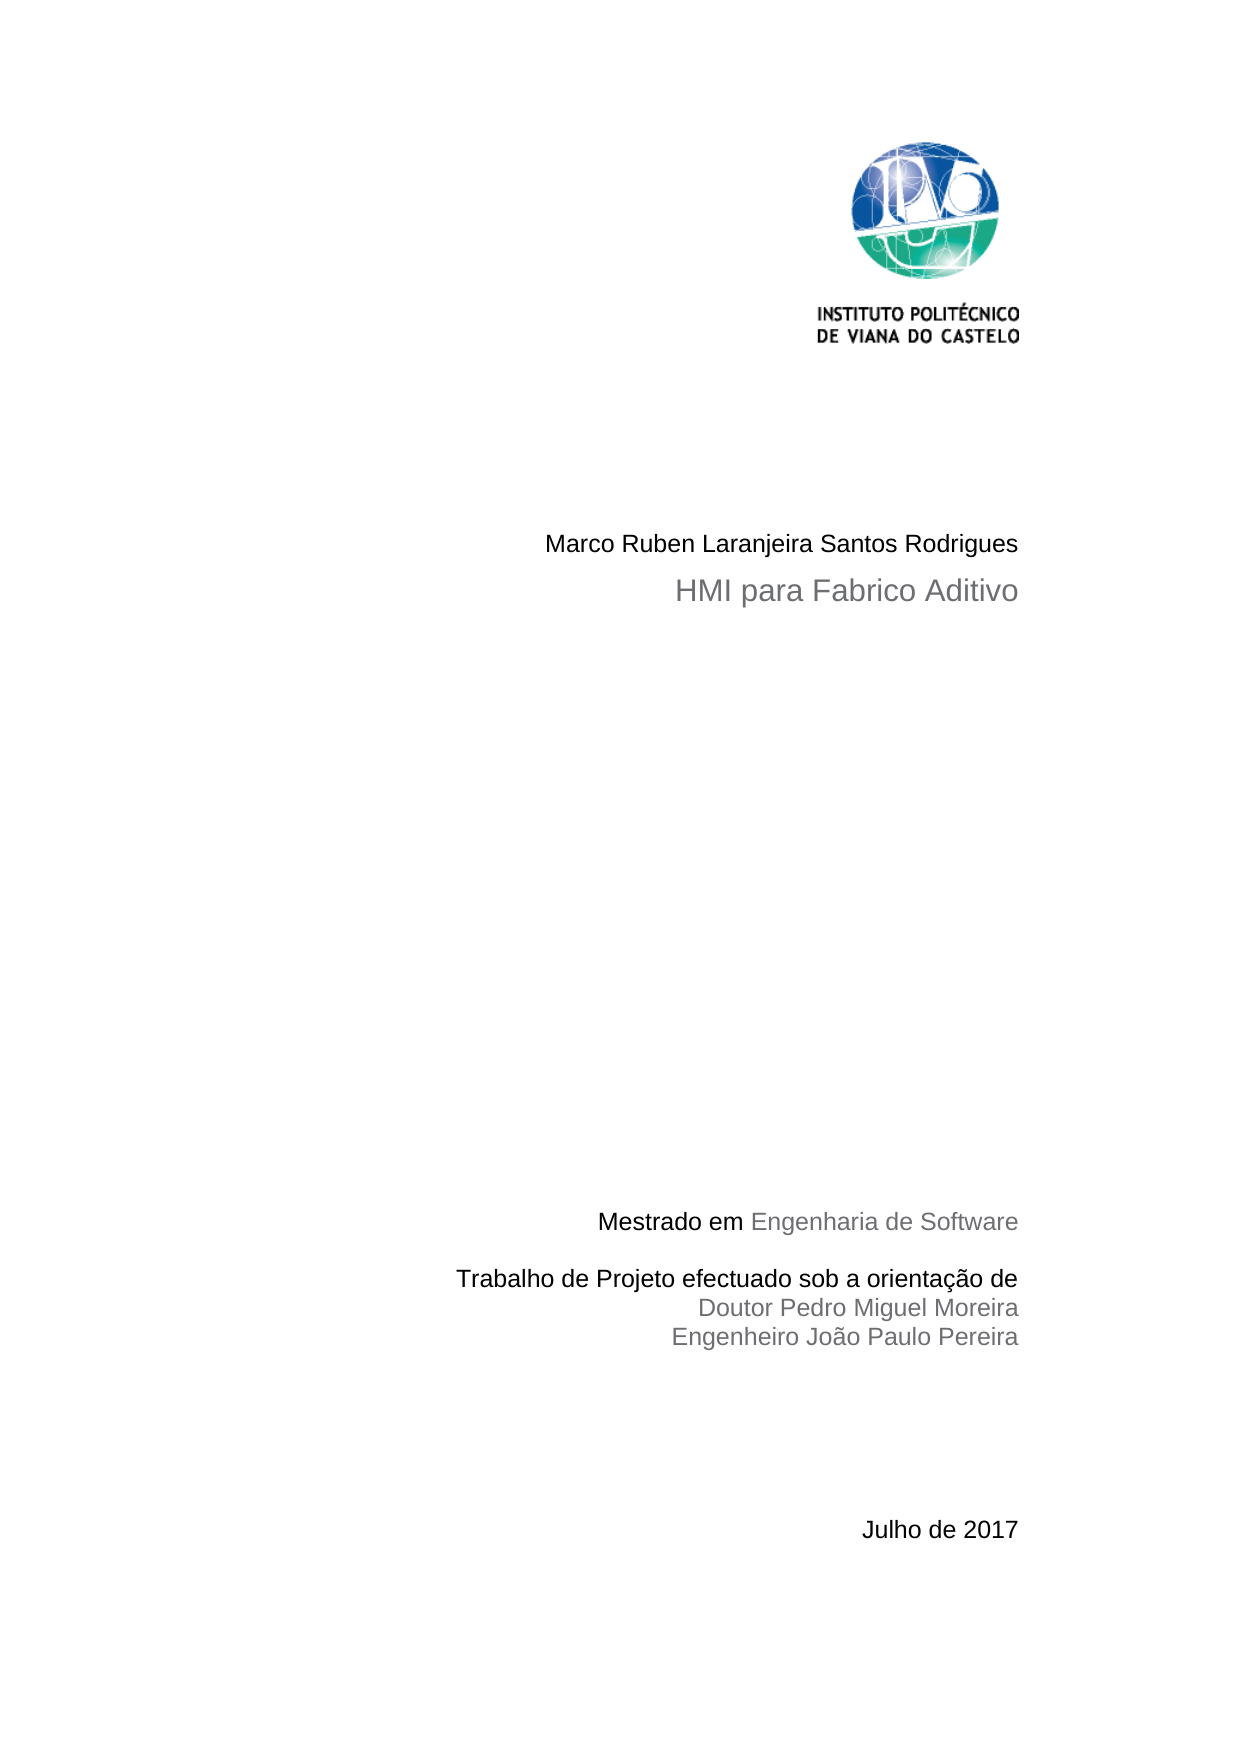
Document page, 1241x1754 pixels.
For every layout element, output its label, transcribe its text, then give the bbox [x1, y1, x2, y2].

picture [812, 118, 1019, 344]
text Mestrado em Engenharia de Software [132, 1206, 1019, 1235]
text Marco Ruben Laranjeira Santos Rodrigues [132, 529, 1019, 558]
text Trabalho de Projeto efectuado sob a orientação de [132, 1264, 1019, 1293]
text Doutor Pedro Miguel Moreira [132, 1293, 1019, 1321]
text HMI para Fabrico Aditivo [132, 572, 1019, 608]
text Engenheiro João Paulo Pereira [132, 1321, 1019, 1350]
text Julho de 2017 [132, 1515, 1019, 1544]
